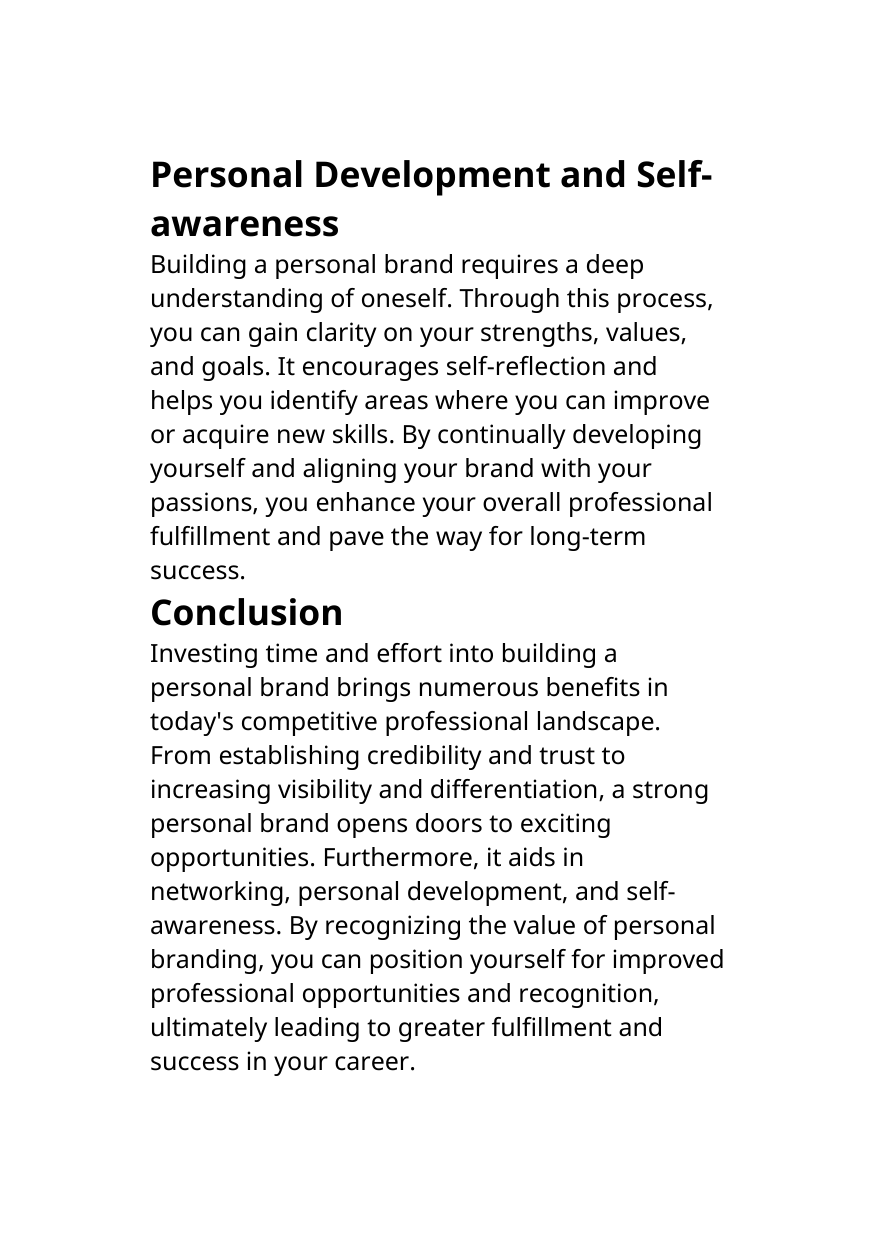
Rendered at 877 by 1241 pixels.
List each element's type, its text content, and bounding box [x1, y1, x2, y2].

text Investing time and effort into building a personal brand brings numerous benefits in today's competitive professional landscape. From establishing credibility and trust to increasing visibility and differentiation, a strong personal brand opens doors to exciting opportunities. Furthermore, it aids in networking, personal development, and self-awareness. By recognizing the value of personal branding, you can position yourself for improved professional opportunities and recognition, ultimately leading to greater fulfillment and success in your career. [150, 635, 727, 1078]
subtitle Conclusion [150, 587, 727, 635]
text Building a personal brand requires a deep understanding of oneself. Through this process, you can gain clarity on your strengths, values, and goals. It encourages self-reflection and helps you identify areas where you can improve or acquire new skills. By continually developing yourself and aligning your brand with your passions, you enhance your overall professional fulfillment and pave the way for long-term success. [150, 246, 727, 587]
subtitle Personal Development and Self-awareness [150, 150, 727, 246]
